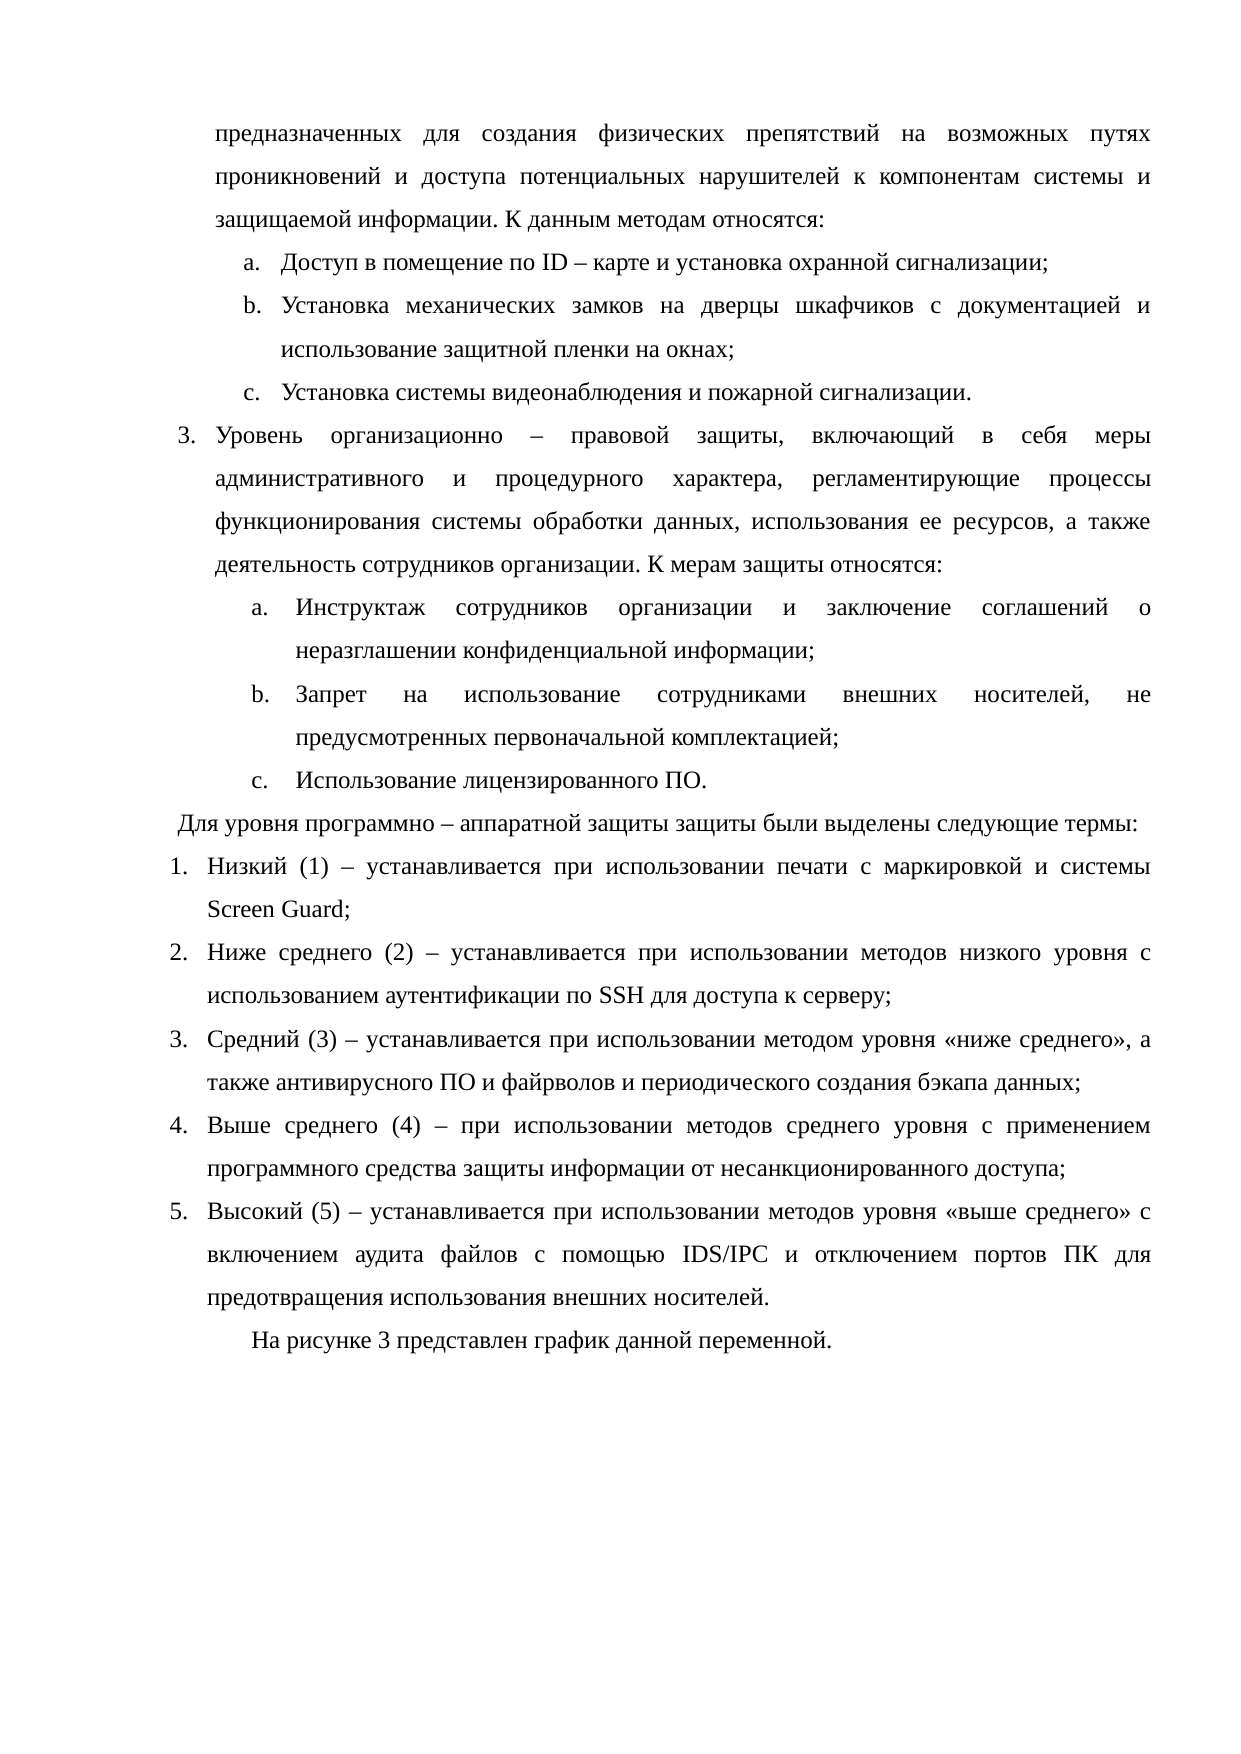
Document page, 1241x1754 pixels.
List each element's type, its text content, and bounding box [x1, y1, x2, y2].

list Низкий (1) – устанавливается при использовании печати с маркировкой и системы Screen Guard; [169, 851, 1152, 923]
list Ниже среднего (2) – устанавливается при использовании методов низкого уровня с использованием аутентификации по SSH для доступа к серверу; [169, 937, 1152, 1009]
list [177, 118, 1152, 233]
list Инструктаж сотрудников организации и заключение соглашений о неразглашении конфиденциальной информации; [251, 592, 1152, 664]
text Для уровня программно – аппаратной защиты защиты были выделены следующие термы: [177, 808, 1152, 837]
list Доступ в помещение по ID – карте и установка охранной сигнализации; [243, 247, 1152, 276]
list Средний (3) – устанавливается при использовании методом уровня «ниже среднего», а также антивирусного ПО и файрволов и периодического создания бэкапа данных; [169, 1024, 1152, 1096]
list Высокий (5) – устанавливается при использовании методов уровня «выше среднего» с включением аудита файлов с помощью IDS/IPC и отключением портов ПК для предотвращения использования внешних носителей. [169, 1196, 1152, 1311]
list Запрет на использование сотрудниками внешних носителей, не предусмотренных первоначальной комплектацией; [251, 679, 1152, 751]
list Установка системы видеонаблюдения и пожарной сигнализации. [243, 377, 1152, 406]
list Уровень организационно – правовой защиты, включающий в себя меры административного и процедурного характера, регламентирующие процессы функционирования системы обработки данных, использования ее ресурсов, а также деятельность сотрудников организации. К мерам защиты относятся: [177, 420, 1152, 578]
text На рисунке 3 представлен график данной переменной. [177, 1326, 1152, 1354]
list Выше среднего (4) – при использовании методов среднего уровня с применением программного средства защиты информации от несанкционированного доступа; [169, 1110, 1152, 1182]
list Установка механических замков на дверцы шкафчиков с документацией и использование защитной пленки на окнах; [243, 291, 1152, 362]
list Использование лицензированного ПО. [251, 765, 1152, 794]
